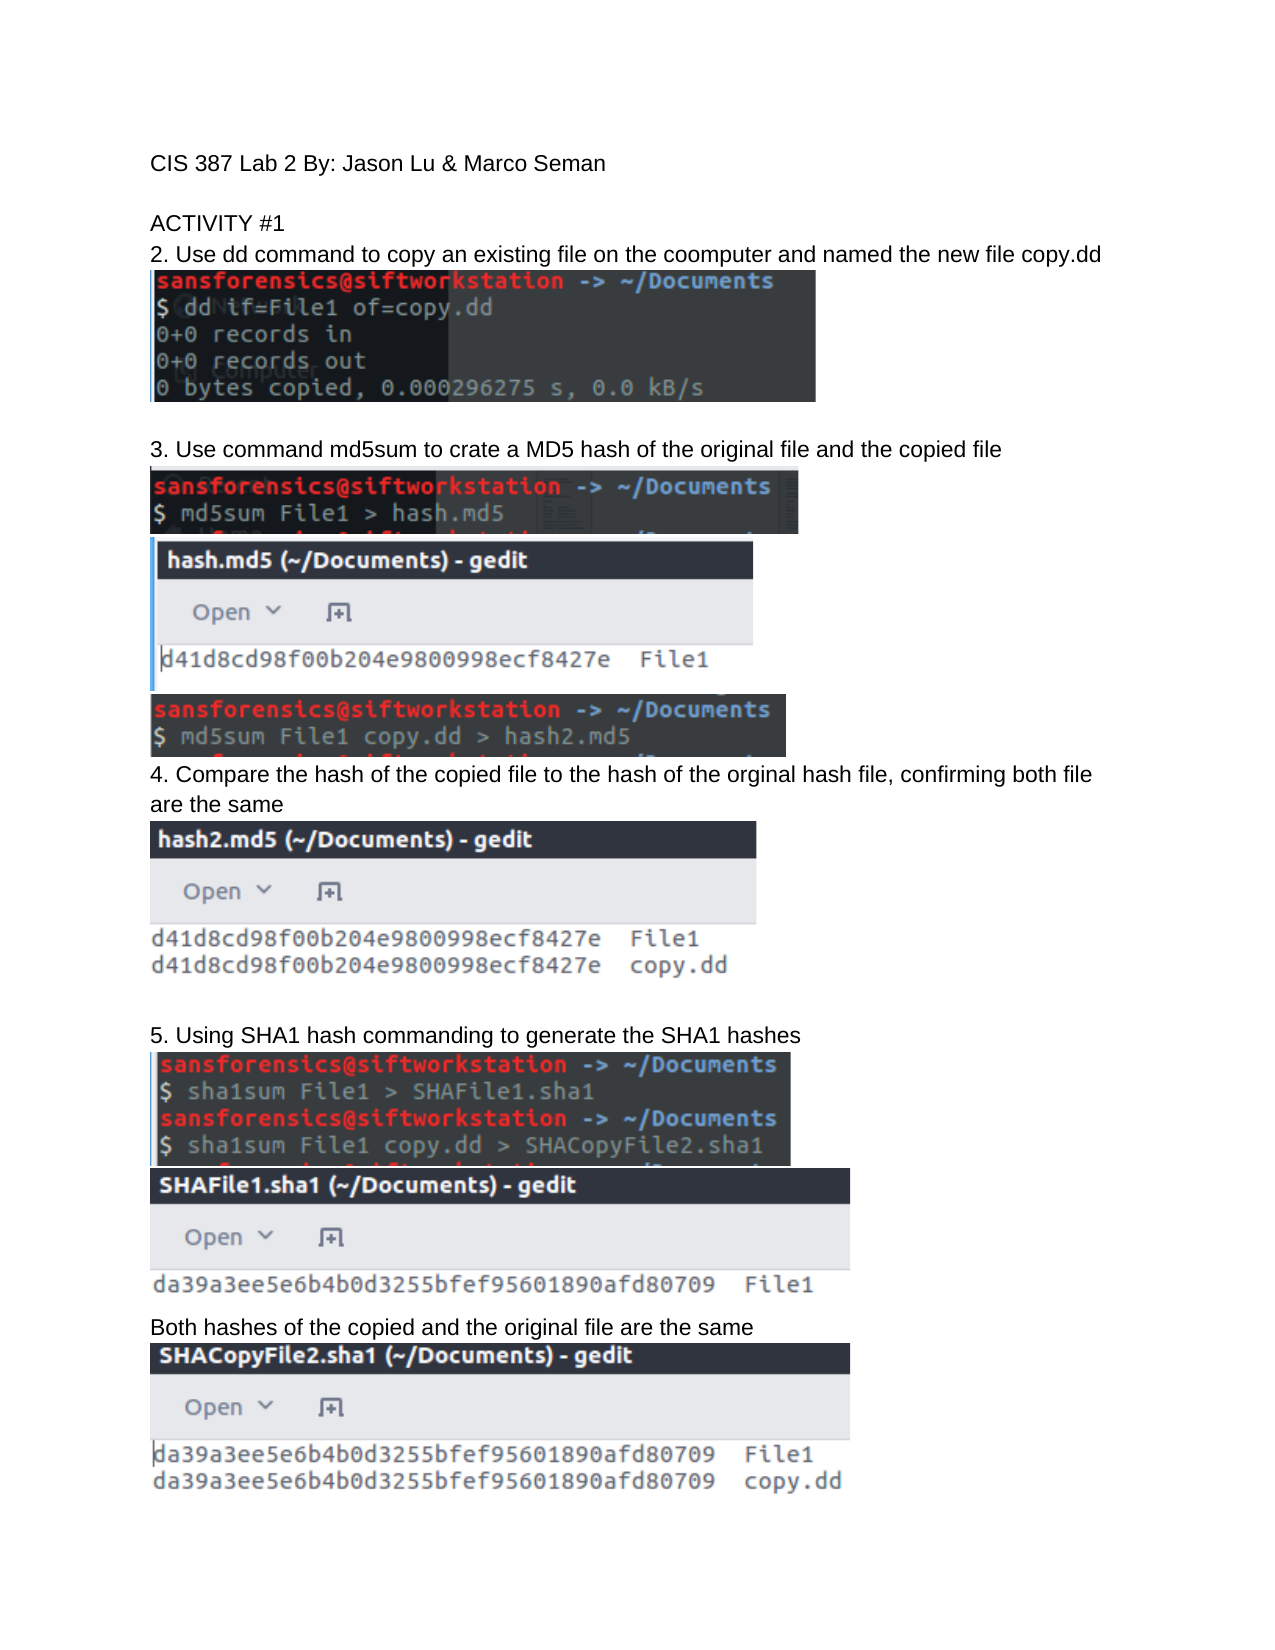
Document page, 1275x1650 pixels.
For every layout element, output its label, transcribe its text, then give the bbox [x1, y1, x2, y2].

text Both hashes of the copied and the original file are the same [150, 1313, 1125, 1340]
picture [150, 466, 799, 534]
picture [150, 1343, 851, 1497]
text 3. Use command md5sum to crate a MD5 hash of the original file and the copied file [150, 436, 1125, 462]
picture [150, 270, 816, 402]
picture [150, 537, 754, 691]
text 5. Using SHA1 hash commanding to generate the SHA1 hashes [150, 1022, 1125, 1049]
picture [150, 694, 786, 757]
text CIS 387 Lab 2 By: Jason Lu & Marco Seman [150, 150, 1125, 176]
picture [150, 1168, 851, 1310]
picture [150, 821, 757, 989]
text 4. Compare the hash of the copied file to the hash of the orginal hash file, confirming both file are the same [150, 761, 1125, 817]
text ACTIVITY #1 [150, 210, 1125, 237]
text 2. Use dd command to copy an existing file on the coomputer and named the new file copy.dd [150, 241, 1125, 267]
picture [150, 1052, 791, 1166]
